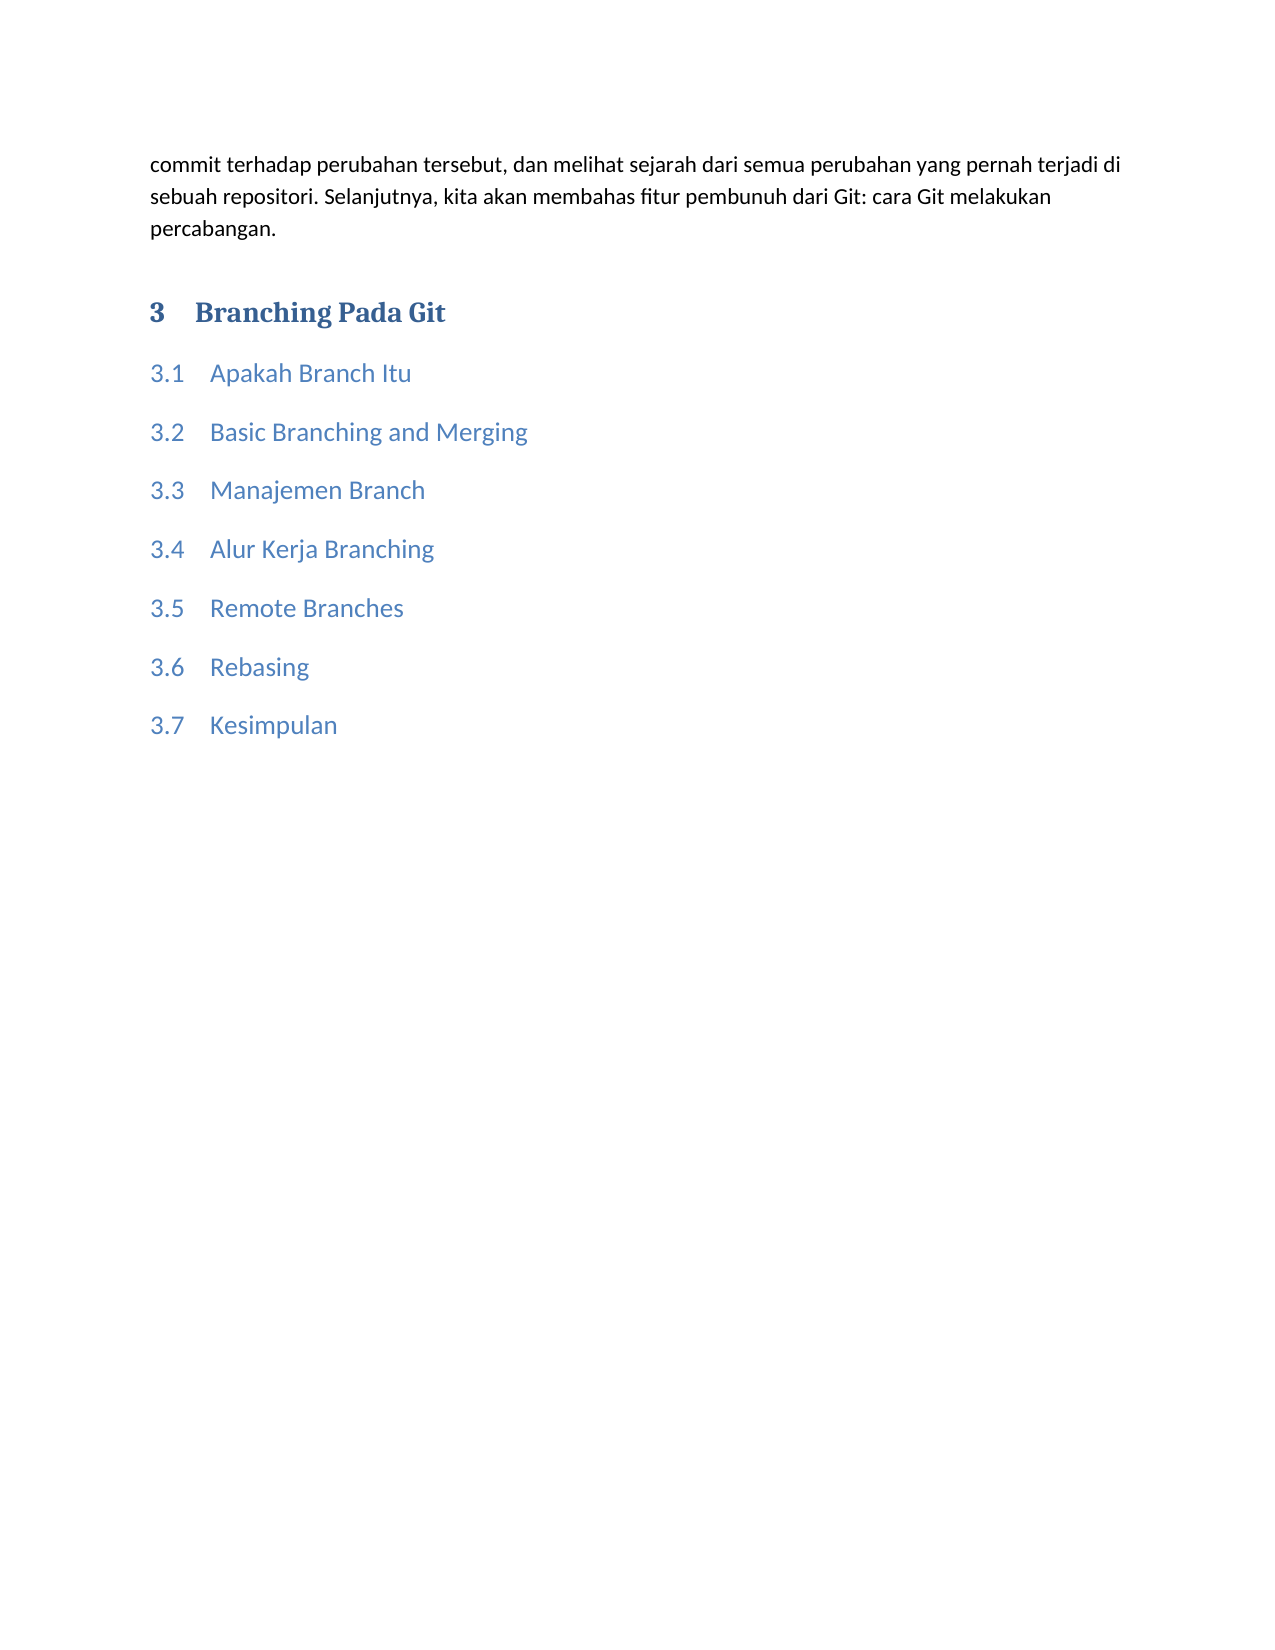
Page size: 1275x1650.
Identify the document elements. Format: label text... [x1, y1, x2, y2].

subtitle Rebasing [150, 650, 1125, 683]
subtitle Kesimpulan [150, 708, 1125, 741]
subtitle Manajemen Branch [150, 473, 1125, 506]
subtitle Apakah Branch Itu [150, 356, 1125, 389]
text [150, 150, 1125, 242]
subtitle Basic Branching and Merging [150, 415, 1125, 448]
subtitle Branching Pada Git [150, 297, 1125, 330]
subtitle Remote Branches [150, 591, 1125, 624]
subtitle Alur Kerja Branching [150, 532, 1125, 565]
